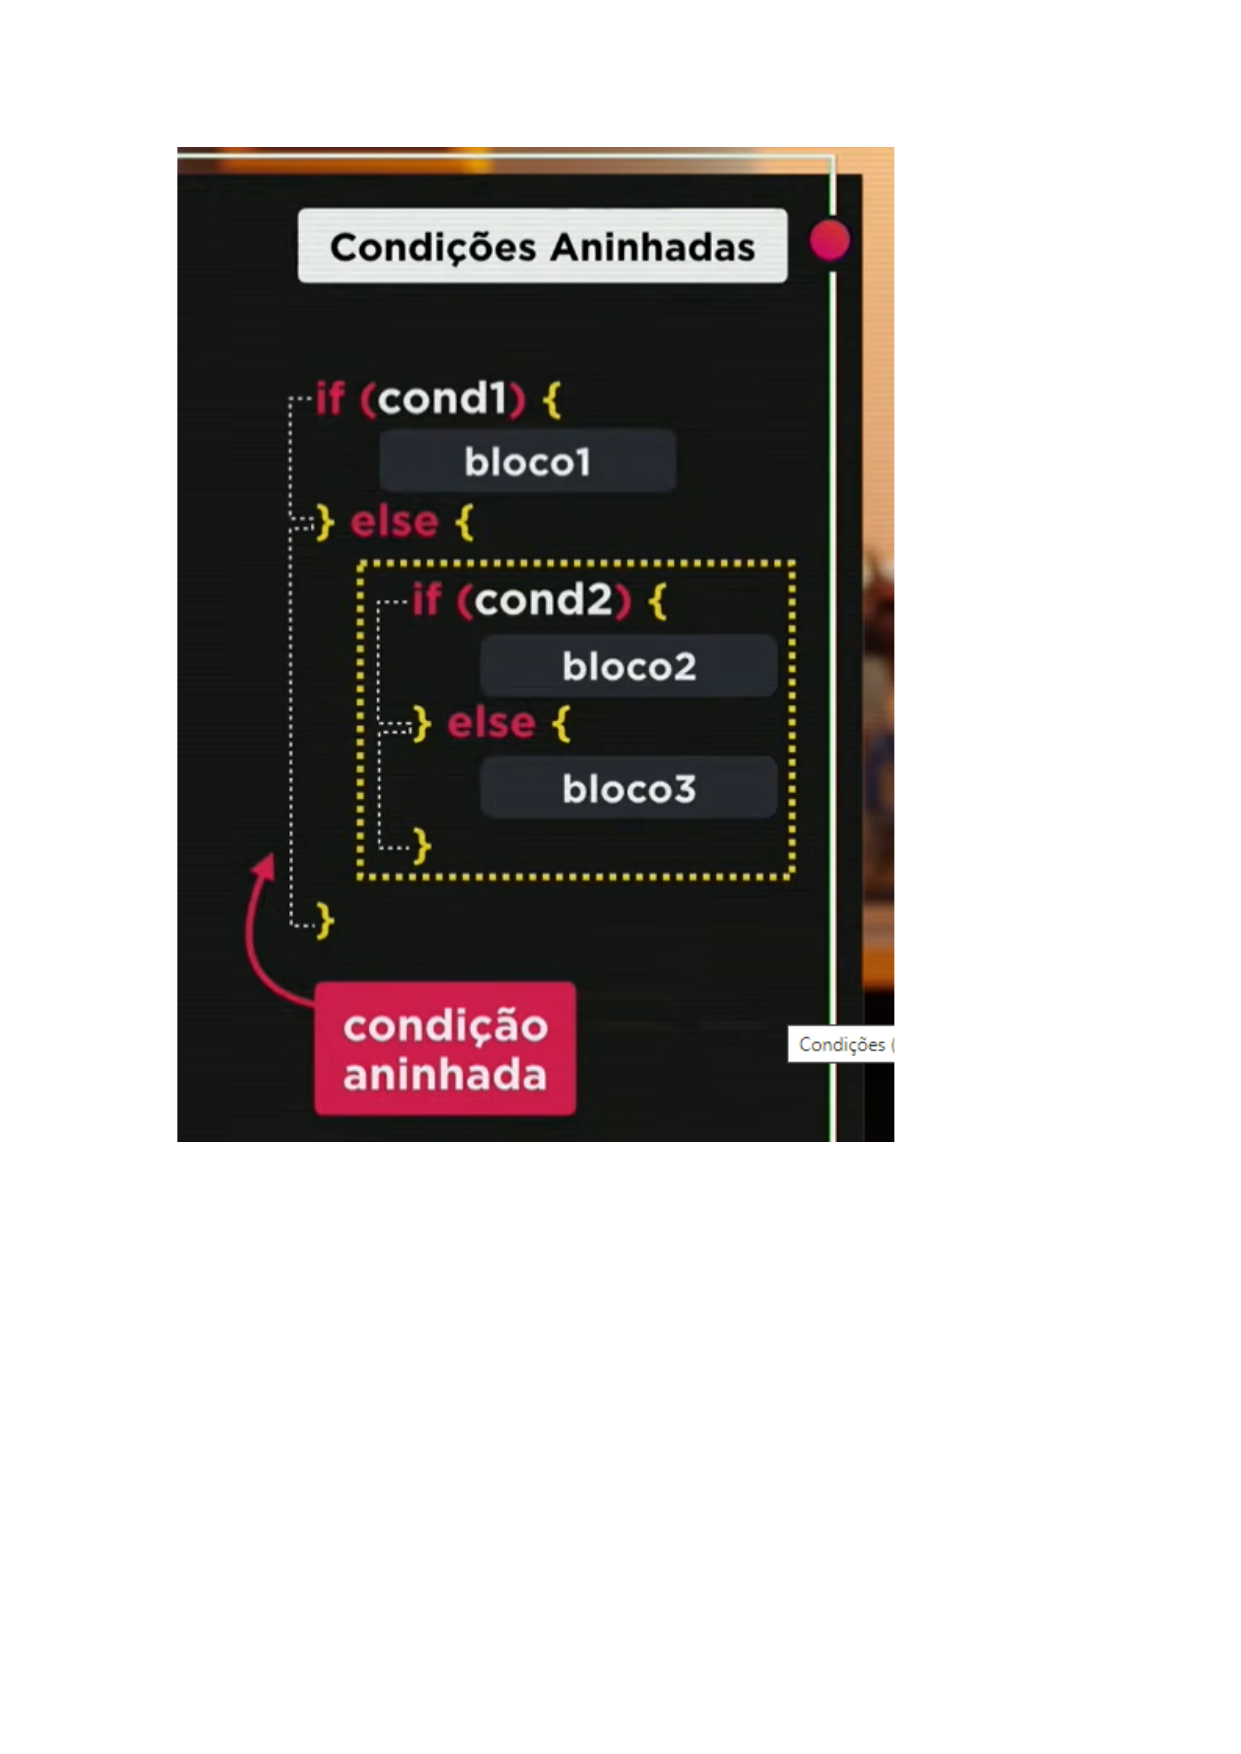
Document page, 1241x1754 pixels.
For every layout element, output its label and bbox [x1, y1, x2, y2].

picture [177, 147, 895, 1142]
